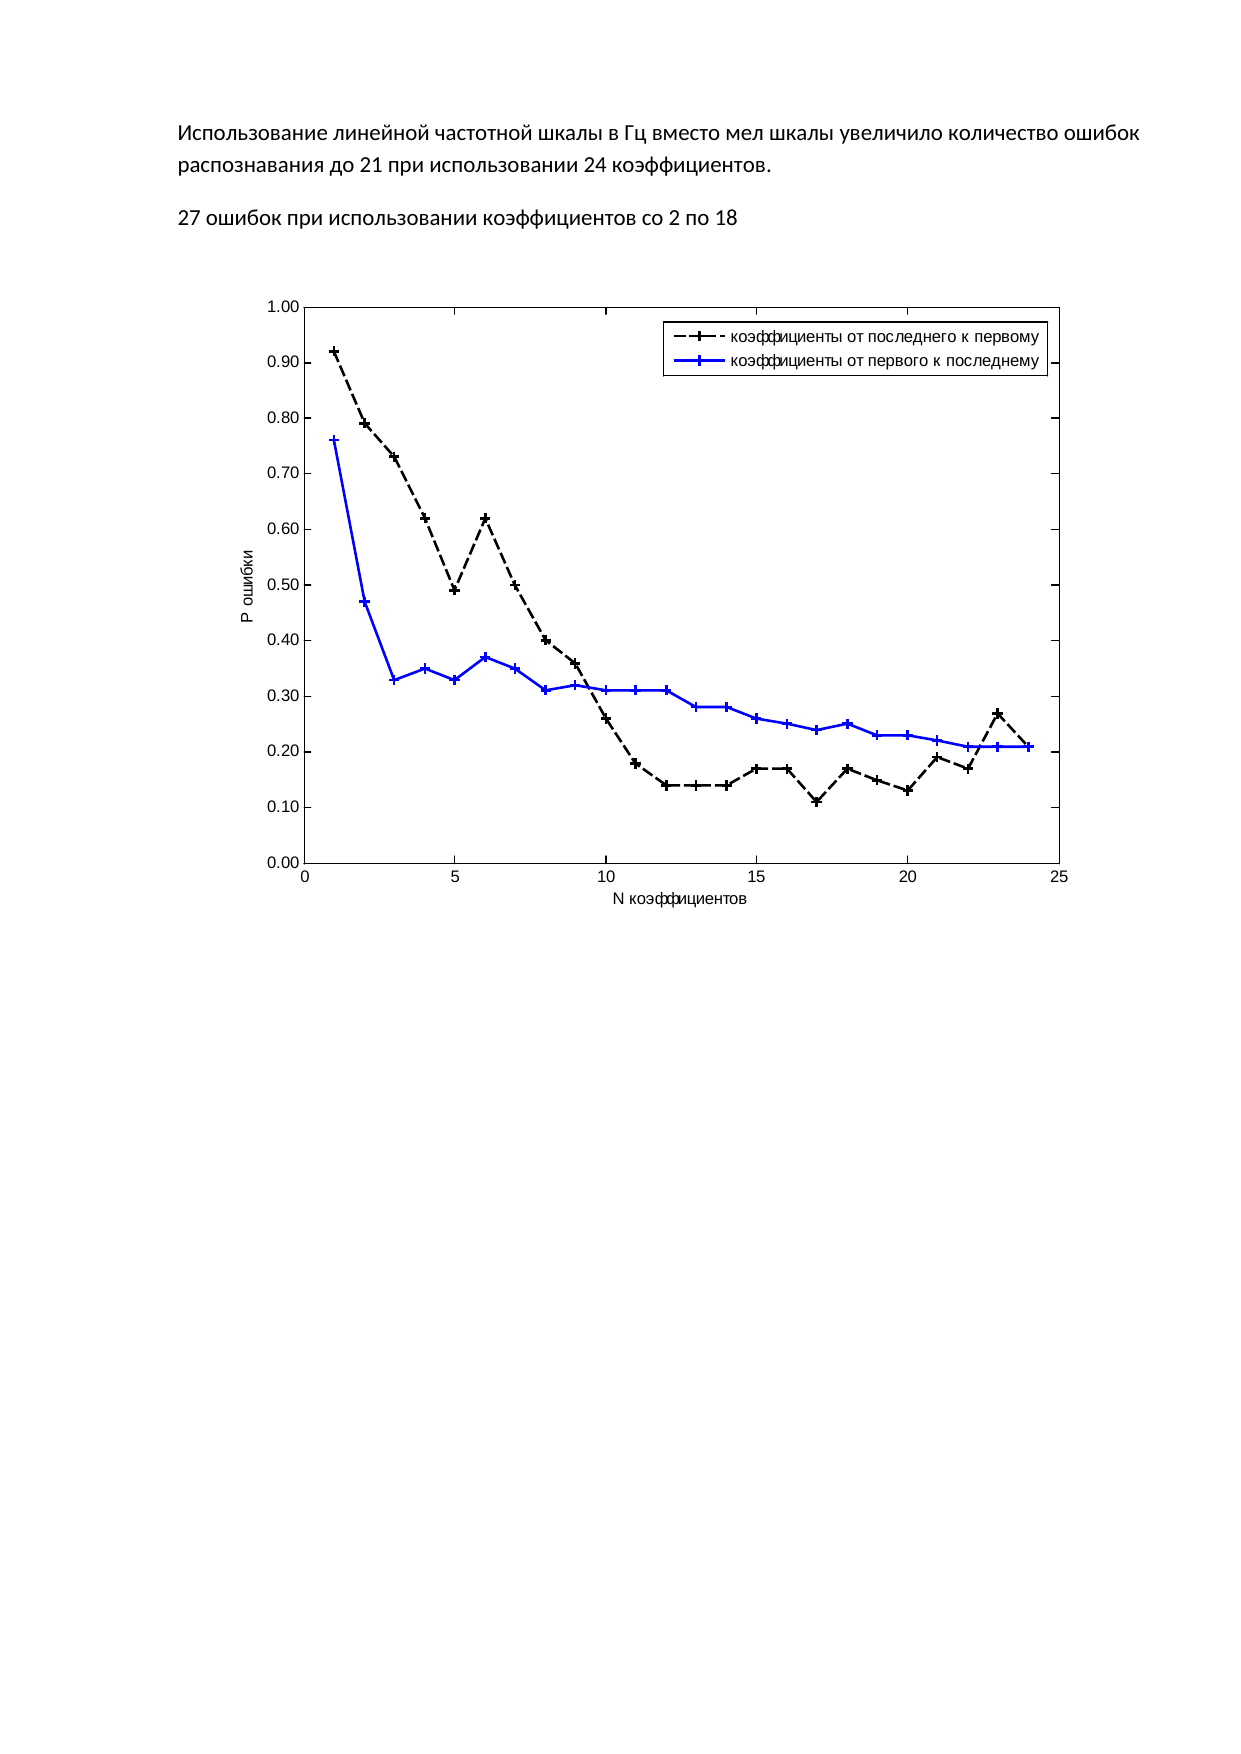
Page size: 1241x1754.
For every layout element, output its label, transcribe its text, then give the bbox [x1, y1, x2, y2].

text Использование линейной частотной шкалы в Гц вместо мел шкалы увеличило количество ошибок распознавания до 21 при использовании 24 коэффициентов. [177, 118, 1152, 178]
text 27 ошибок при использовании коэффициентов со 2 по 18 [177, 203, 1152, 231]
